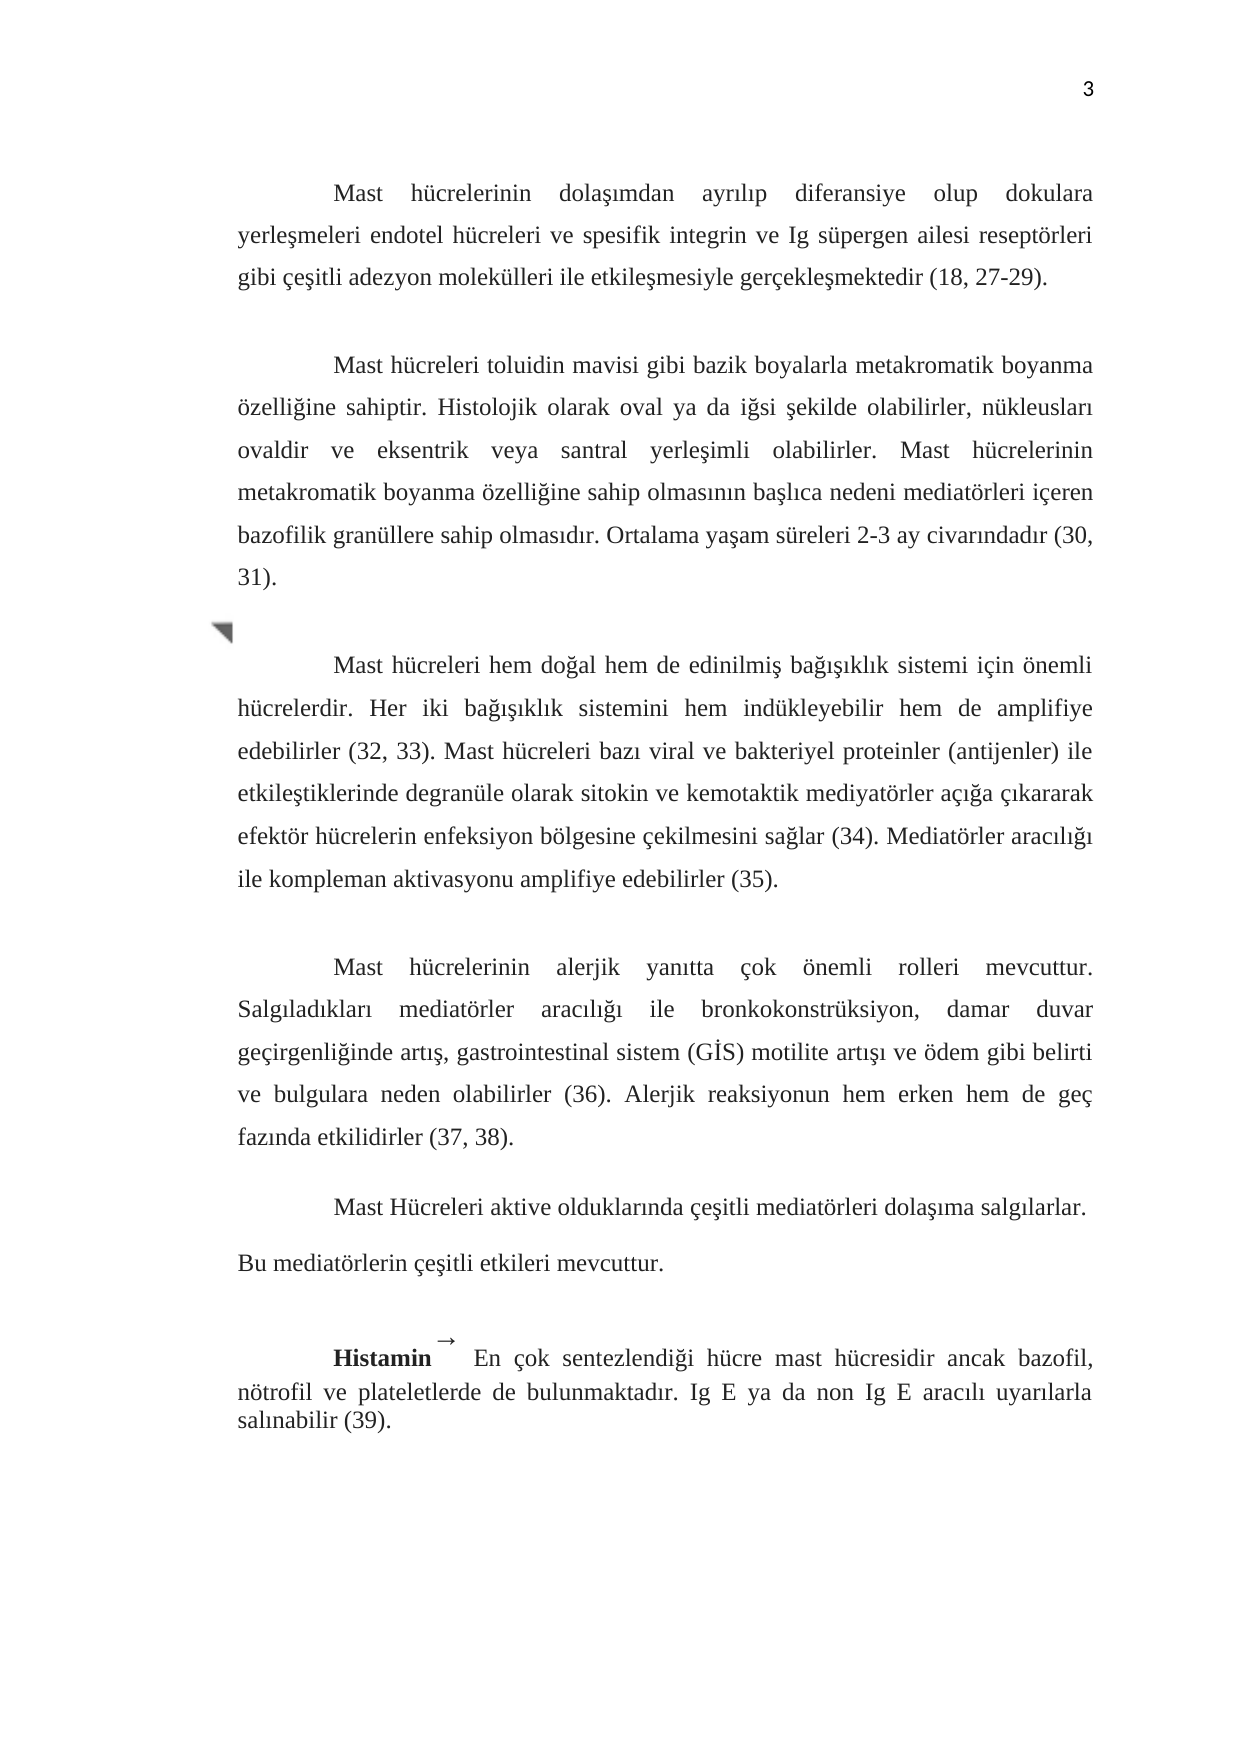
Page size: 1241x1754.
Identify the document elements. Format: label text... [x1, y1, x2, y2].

text Histamin→ En çok sentezlendiği hücre mast hücresidir ancak bazofil, nötrofil ve plateletlerde de bulunmaktadır. Ig E ya da non Ig E aracılı uyarılarla salınabilir (39). [237, 1322, 1094, 1434]
text Mast hücrelerinin dolaşımdan ayrılıp diferansiye olup dokulara yerleşmeleri endotel hücreleri ve spesifik integrin ve Ig süpergen ailesi reseptörleri gibi çeşitli adezyon molekülleri ile etkileşmesiyle gerçekleşmektedir (18, 27-29). [237, 178, 1094, 291]
picture [208, 606, 1097, 952]
text Mast hücreleri hem doğal hem de edinilmiş bağışıklık sistemi için önemli hücrelerdir. Her iki bağışıklık sistemini hem indükleyebilir hem de amplifiye edebilirler (32, 33). Mast hücreleri bazı viral ve bakteriyel proteinler (antijenler) ile etkileştiklerinde degranüle olarak sitokin ve kemotaktik mediyatörler açığa çıkararak efektör hücrelerin enfeksiyon bölgesine çekilmesini sağlar (34). Mediatörler aracılığı ile kompleman aktivasyonu amplifiye edebilirler (35). [237, 650, 1094, 893]
text 3 [150, 74, 1094, 102]
text Mast Hücreleri aktive olduklarında çeşitli mediatörleri dolaşıma salgılarlar. [333, 1192, 1094, 1221]
text Bu mediatörlerin çeşitli etkileri mevcuttur. [237, 1248, 1094, 1277]
text Mast hücreleri toluidin mavisi gibi bazik boyalarla metakromatik boyanma özelliğine sahiptir. Histolojik olarak oval ya da iğsi şekilde olabilirler, nükleusları ovaldir ve eksentrik veya santral yerleşimli olabilirler. Mast hücrelerinin metakromatik boyanma özelliğine sahip olmasının başlıca nedeni mediatörleri içeren bazofilik granüllere sahip olmasıdır. Ortalama yaşam süreleri 2-3 ay civarındadır (30, 31). [237, 350, 1094, 591]
text Mast hücrelerinin alerjik yanıtta çok önemli rolleri mevcuttur. Salgıladıkları mediatörler aracılığı ile bronkokonstrüksiyon, damar duvar geçirgenliğinde artış, gastrointestinal sistem (GİS) motilite artışı ve ödem gibi belirti ve bulgulara neden olabilirler (36). Alerjik reaksiyonun hem erken hem de geç fazında etkilidirler (37, 38). [237, 952, 1094, 1151]
